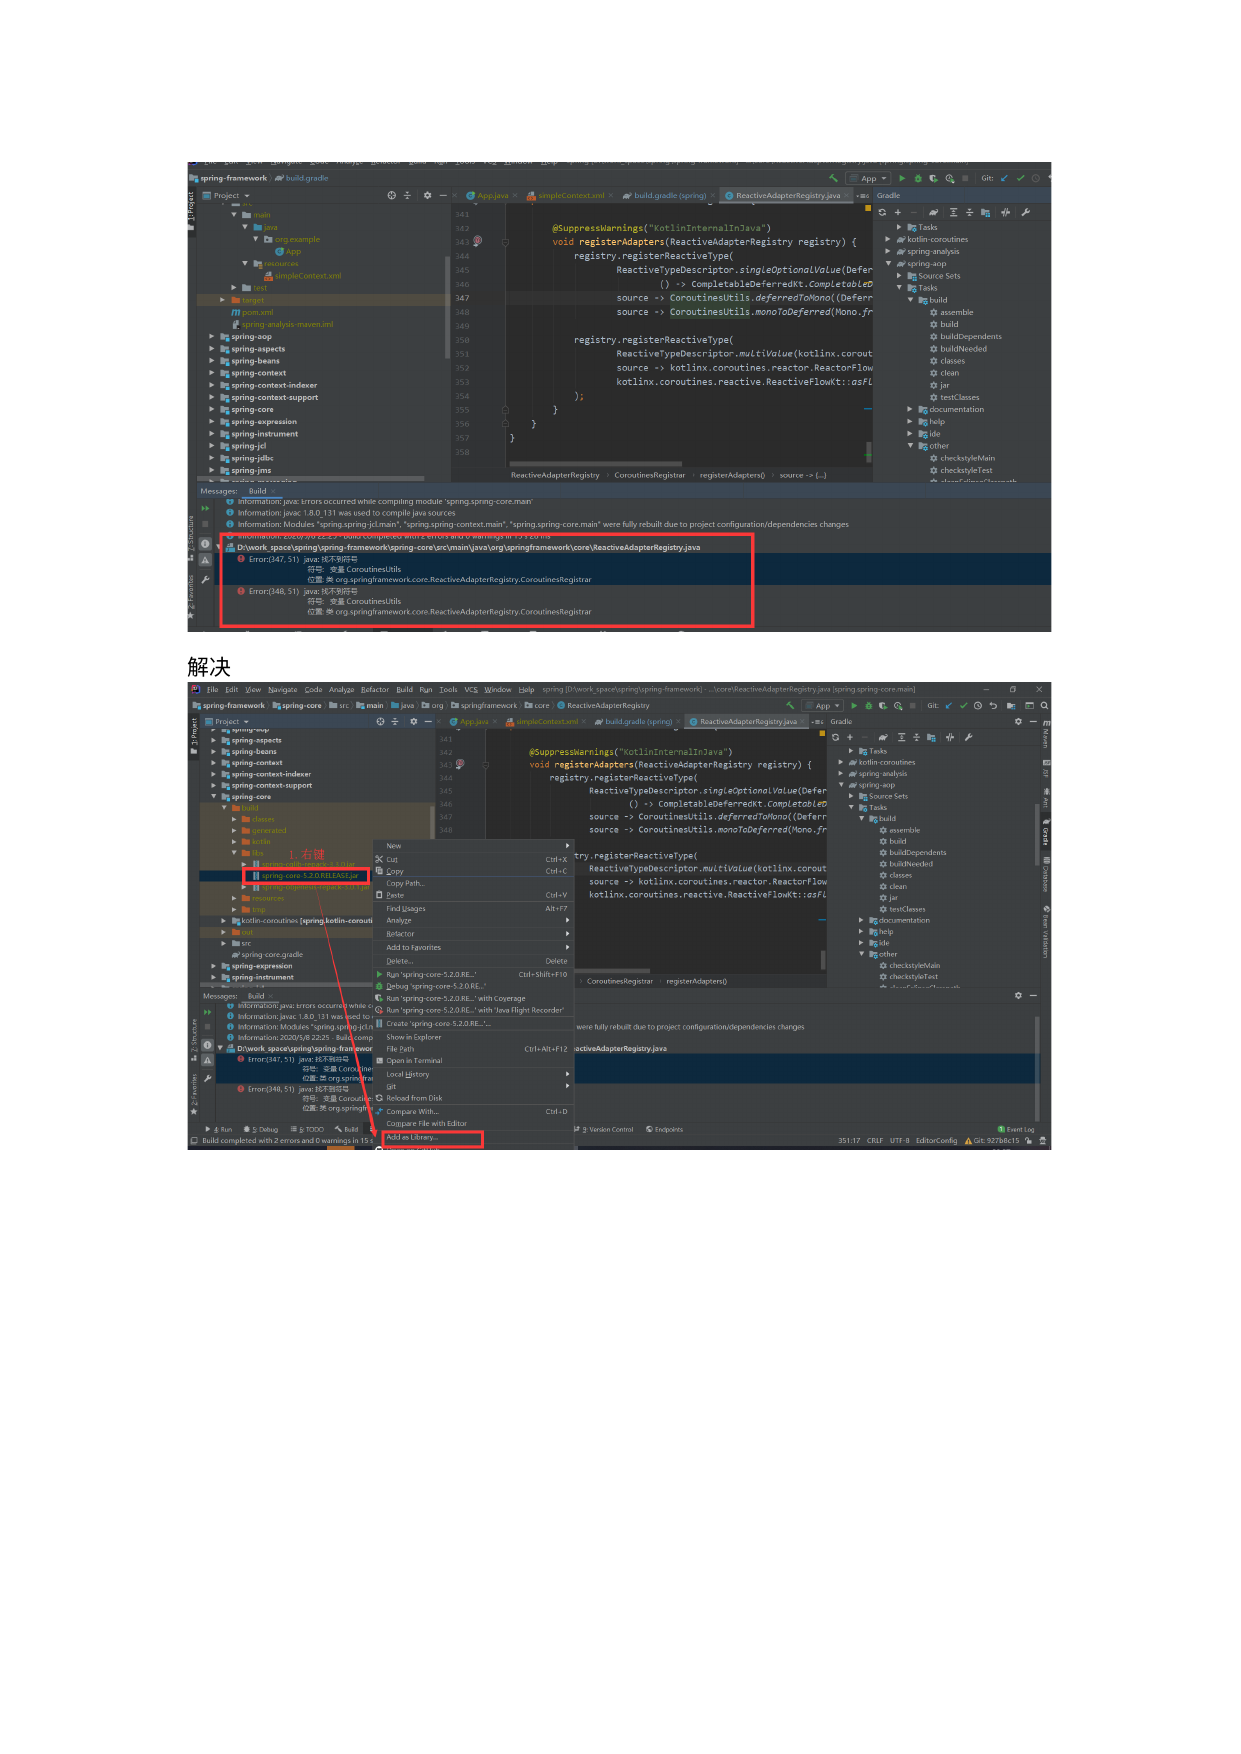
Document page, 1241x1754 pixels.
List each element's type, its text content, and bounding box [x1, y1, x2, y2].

picture [187, 162, 1052, 632]
list 解决 [187, 649, 1053, 682]
picture [187, 682, 1052, 1150]
